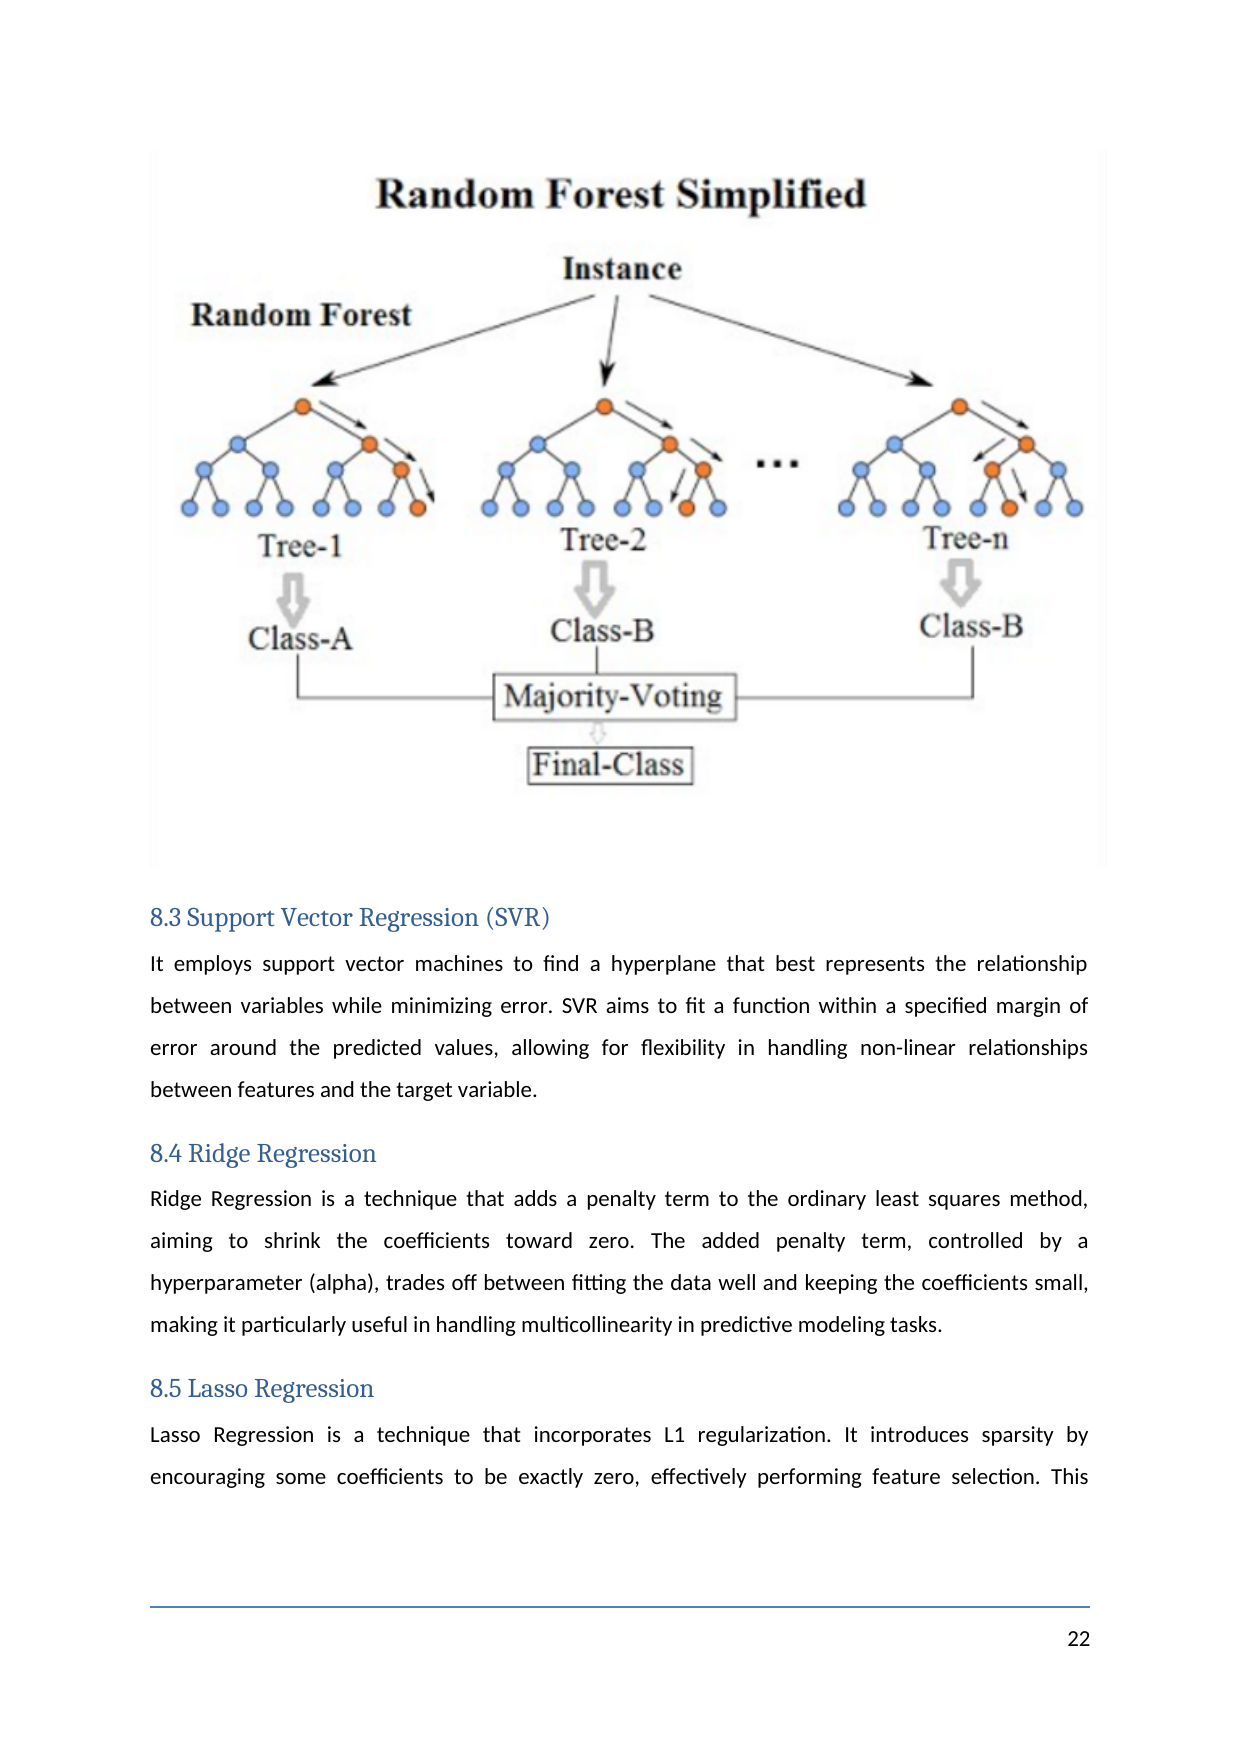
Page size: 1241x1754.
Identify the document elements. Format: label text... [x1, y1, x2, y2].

text It employs support vector machines to find a hyperplane that best represents the relationship between variables while minimizing error. SVR aims to fit a function within a specified margin of error around the predicted values, allowing for flexibility in handling non-linear relationships between features and the target variable. [150, 949, 1090, 1103]
text Ridge Regression is a technique that adds a penalty term to the ordinary least squares method, aiming to shrink the coefficients toward zero. The added penalty term, controlled by a hyperparameter (alpha), trades off between fitting the data well and keeping the coefficients small, making it particularly useful in handling multicollinearity in predictive modeling tasks. [150, 1184, 1090, 1338]
picture [150, 150, 1107, 868]
subtitle 8.4 Ridge Regression [150, 1138, 1090, 1169]
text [150, 1420, 1090, 1490]
subtitle 8.5 Lasso Regression [150, 1373, 1090, 1404]
subtitle 8.3 Support Vector Regression (SVR) [150, 902, 1090, 933]
